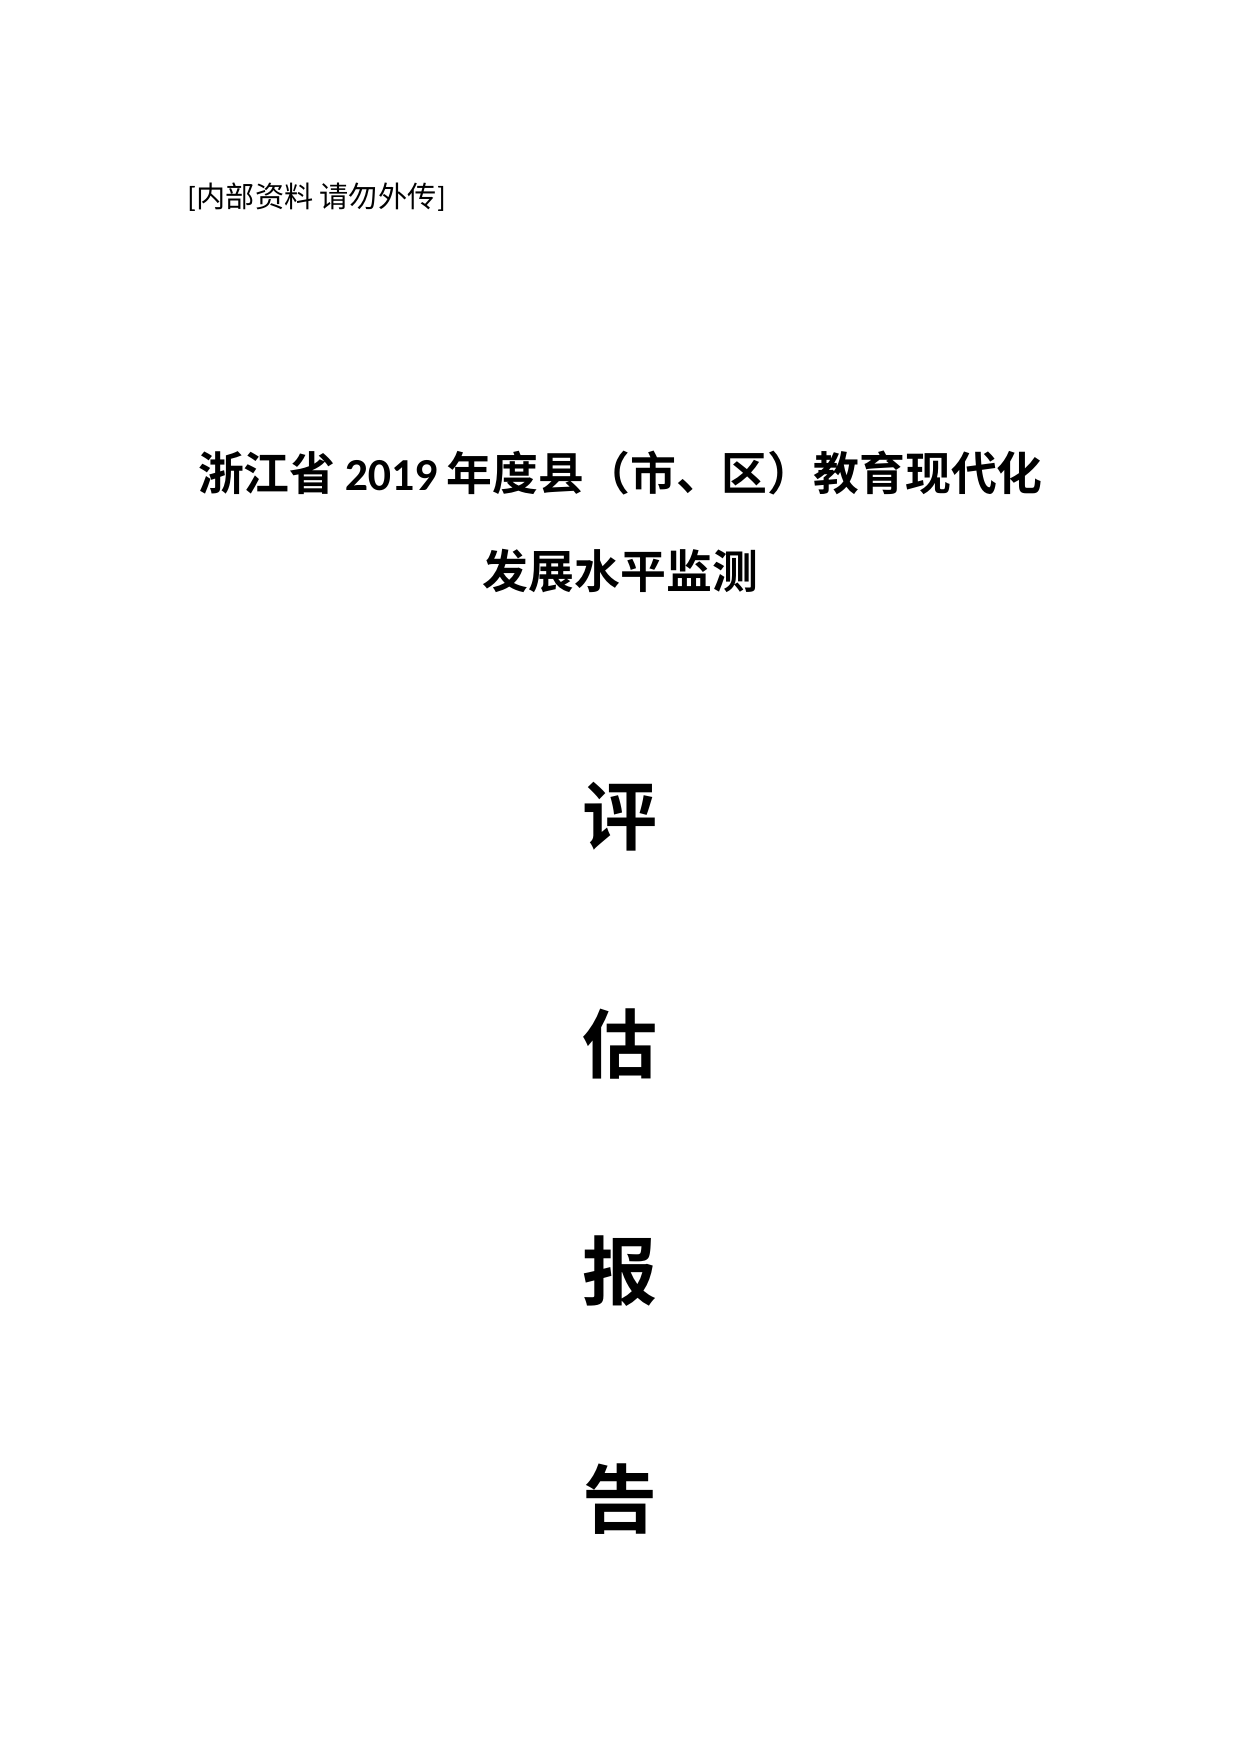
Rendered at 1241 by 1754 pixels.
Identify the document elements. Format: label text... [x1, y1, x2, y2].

text 估 [187, 974, 1053, 1104]
text 告 [187, 1429, 1053, 1559]
text 报 [187, 1202, 1053, 1332]
text [内部资料 请勿外传] [187, 162, 1053, 227]
text 浙江省2019年度县（市、区）教育现代化发展水平监测 [187, 422, 1053, 617]
text 评 [187, 747, 1053, 877]
